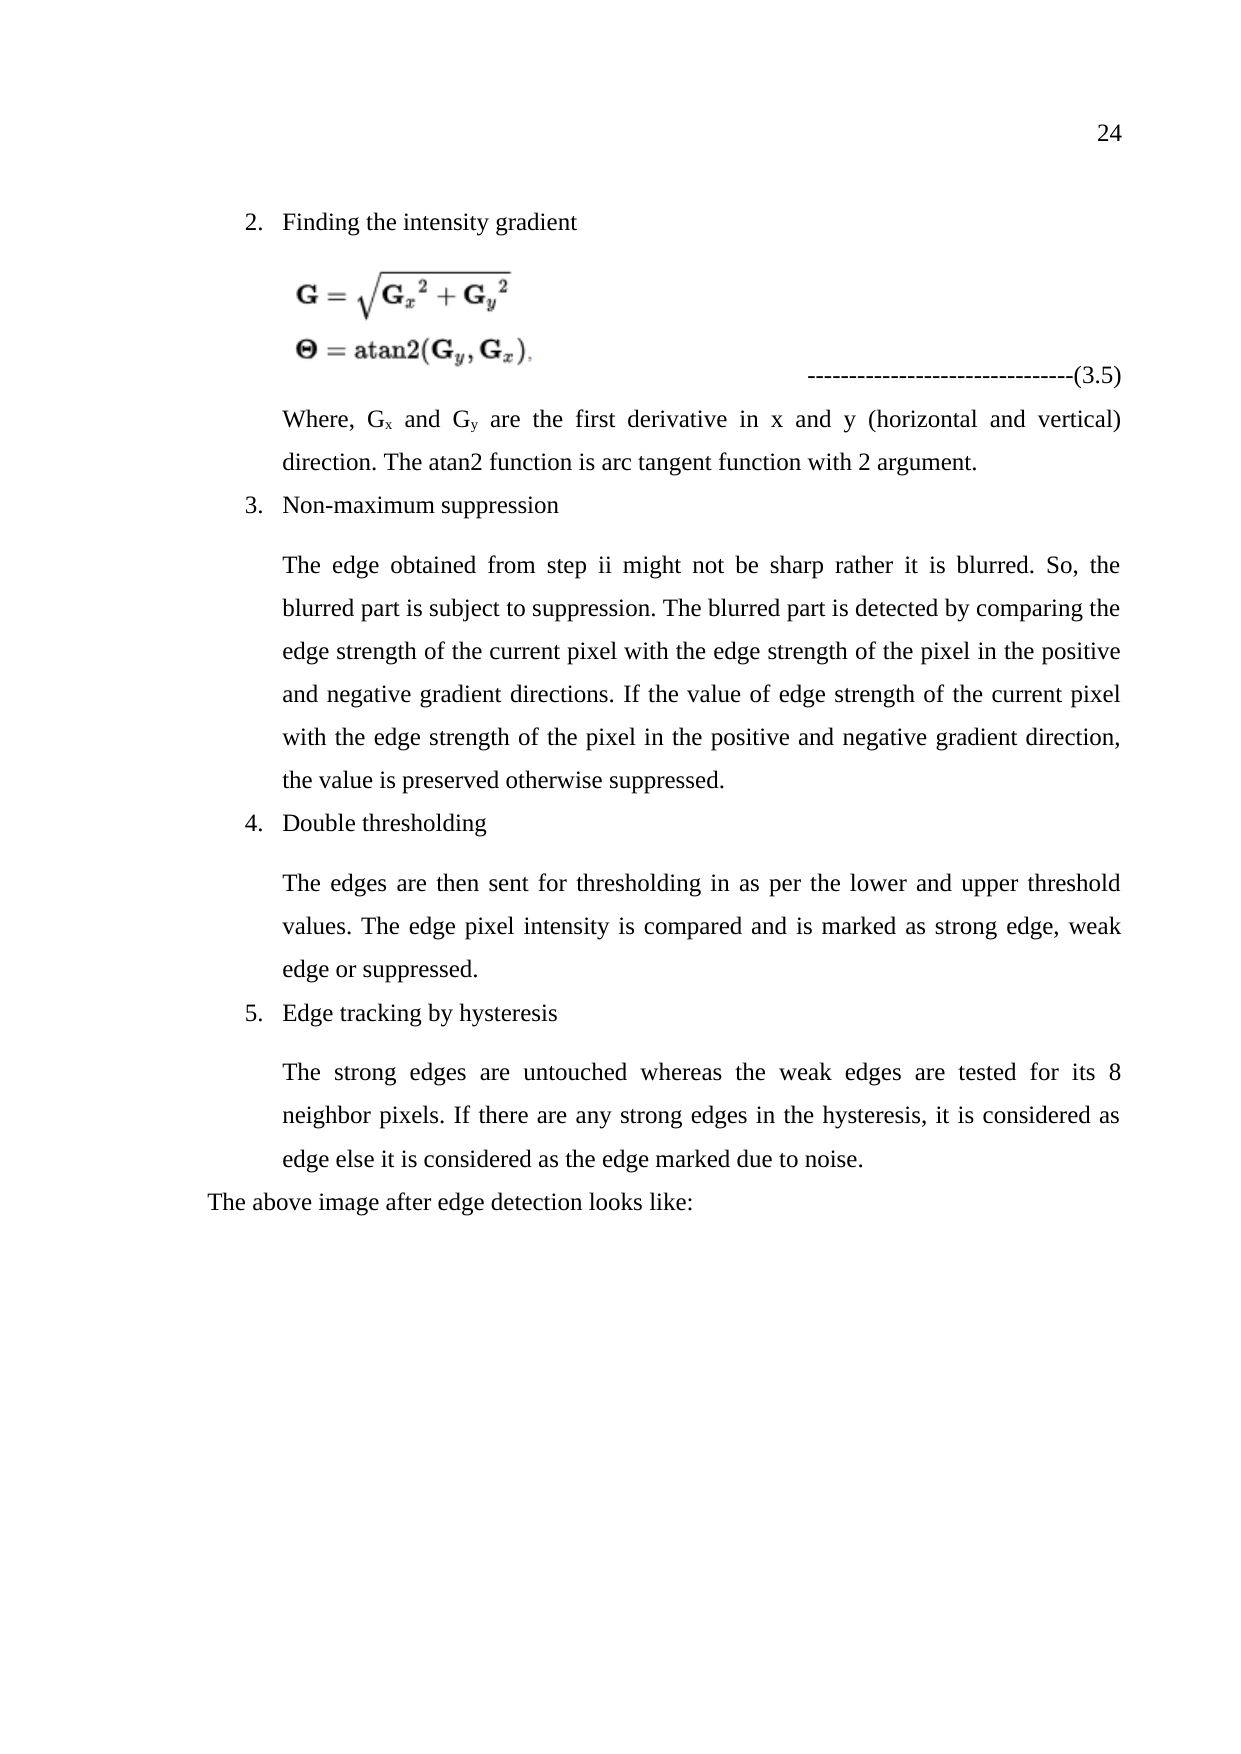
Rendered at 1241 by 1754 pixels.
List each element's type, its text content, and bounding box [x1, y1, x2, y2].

list Double thresholding [244, 808, 1122, 837]
list Non-maximum suppression [244, 490, 1122, 519]
list Finding the intensity gradient [244, 207, 1122, 236]
list Edge tracking by hysteresis [244, 998, 1122, 1026]
text Where, Gx and Gy are the first derivative in x and y (horizontal and vertical) direction. The atan2 function is arc tangent function with 2 argument. [282, 404, 1122, 476]
picture [282, 266, 557, 384]
text The strong edges are untouched whereas the weak edges are tested for its 8 neighbor pixels. If there are any strong edges in the hysteresis, it is considered as edge else it is considered as the edge marked due to noise. [282, 1057, 1122, 1172]
text The edges are then sent for thresholding in as per the lower and upper threshold values. The edge pixel intensity is compared and is marked as strong edge, weak edge or suppressed. [282, 868, 1122, 983]
text The edge obtained from step ii might not be sharp rather it is blurred. So, the blurred part is subject to suppression. The blurred part is detected by comparing the edge strength of the current pixel with the edge strength of the pixel in the positive and negative gradient directions. If the value of edge strength of the current pixel with the edge strength of the pixel in the positive and negative gradient direction, the value is preserved otherwise suppressed. [282, 550, 1122, 794]
text The above image after edge detection looks like: [207, 1187, 1122, 1216]
